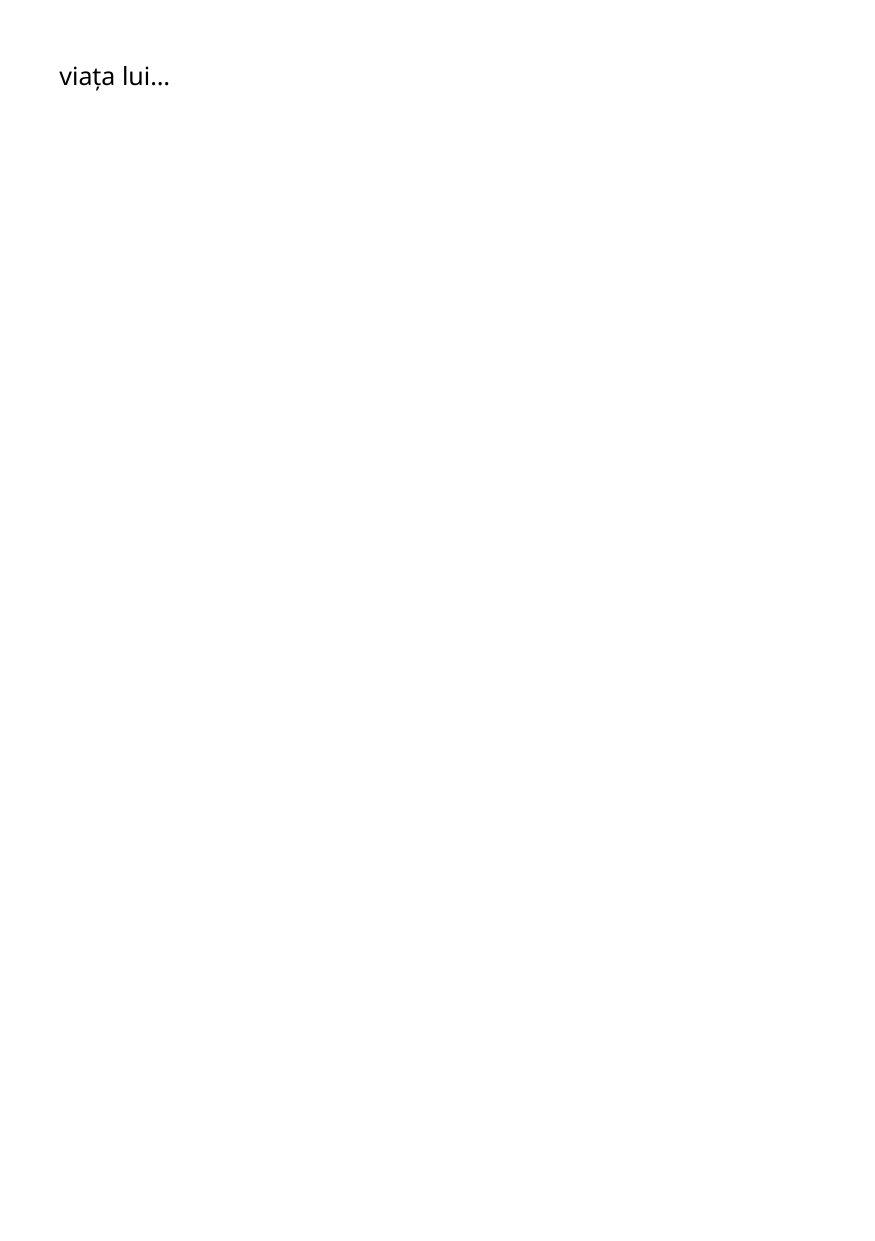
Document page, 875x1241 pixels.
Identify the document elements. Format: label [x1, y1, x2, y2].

text [59, 59, 815, 93]
